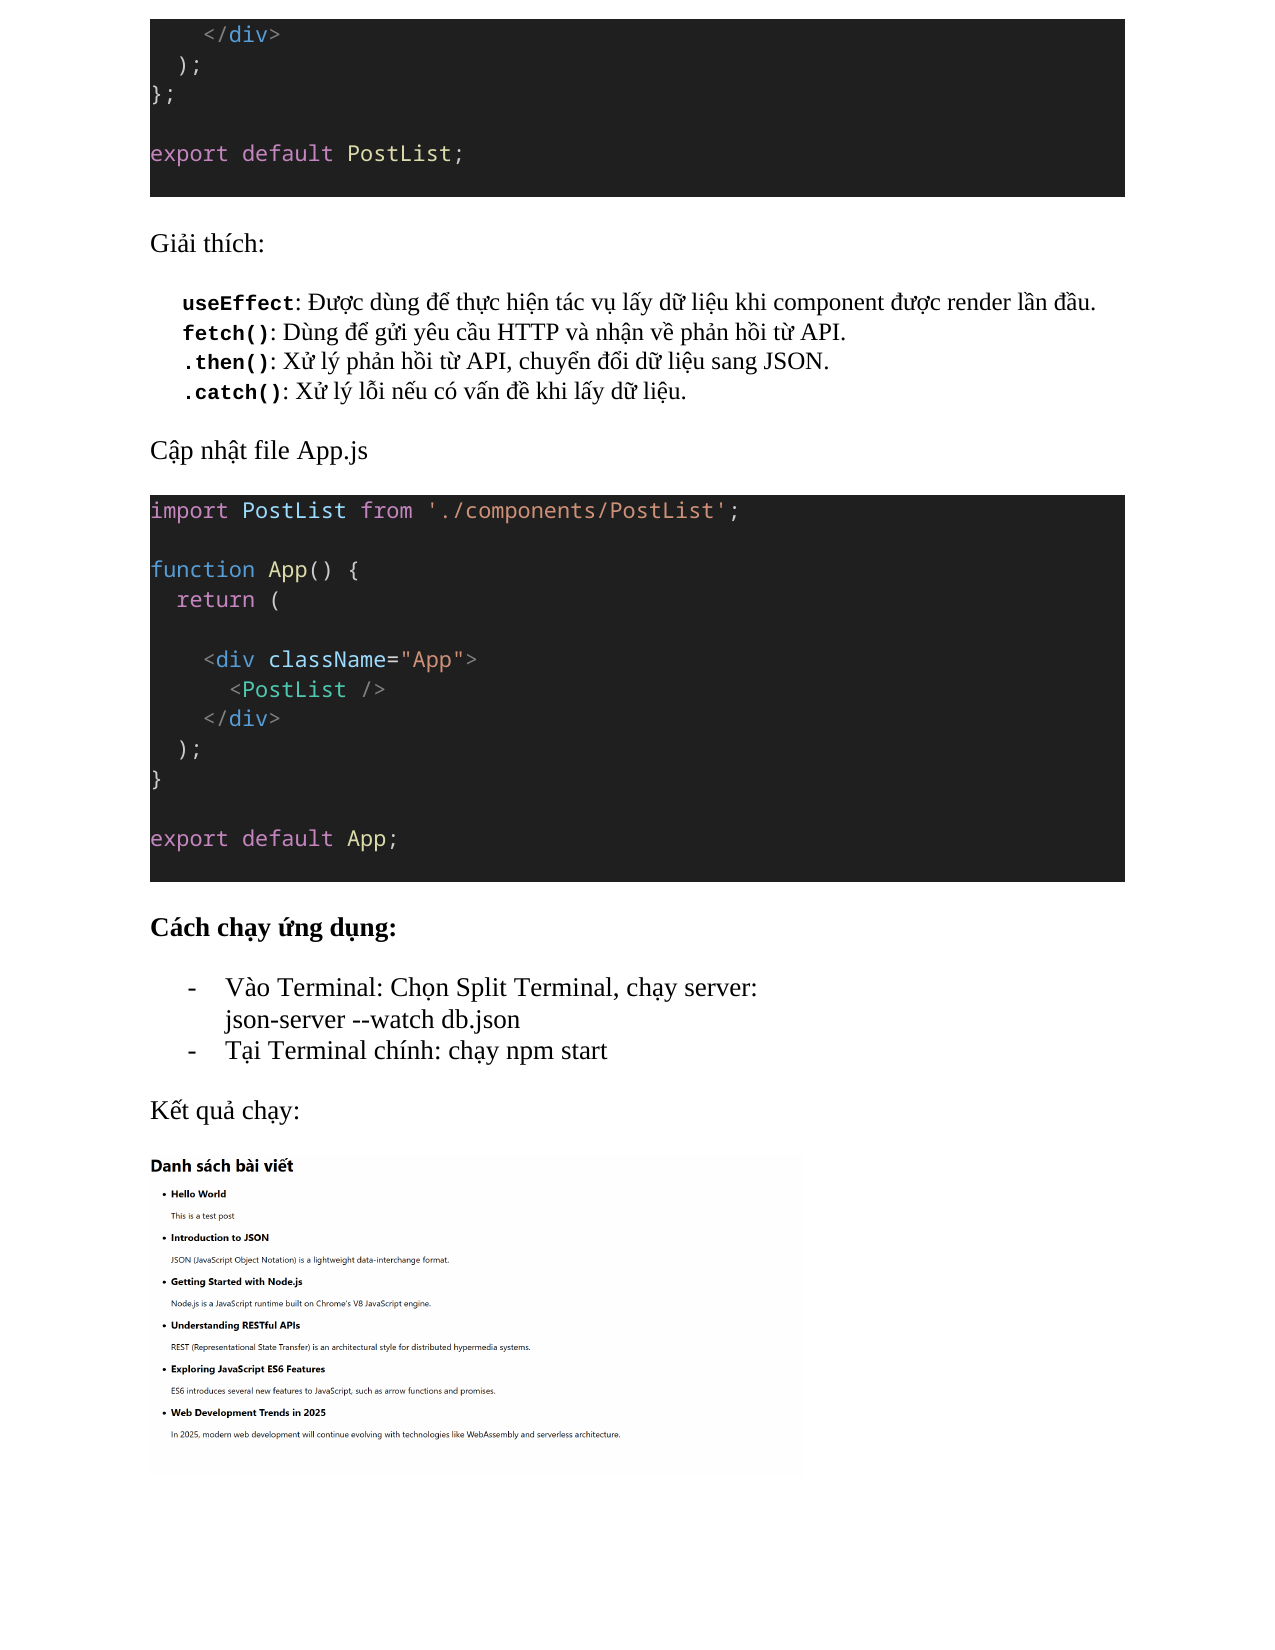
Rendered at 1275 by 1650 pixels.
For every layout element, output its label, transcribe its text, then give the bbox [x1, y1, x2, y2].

list json-server --watch db.json [225, 1003, 1125, 1034]
text  fetch(): Dùng để gửi yêu cầu HTTP và nhận về phản hồi từ API. [150, 317, 1125, 346]
text  .catch(): Xử lý lỗi nếu có vấn đề khi lấy dữ liệu. [150, 376, 1125, 405]
text Cách chạy ứng dụng: [150, 911, 1125, 942]
text  .then(): Xử lý phản hồi từ API, chuyển đổi dữ liệu sang JSON. [150, 346, 1125, 376]
text Cập nhật file App.js [150, 434, 1125, 466]
text ); [150, 48, 1125, 78]
text }; [150, 78, 1125, 108]
text </div> [150, 19, 1125, 48]
text  useEffect: Được dùng để thực hiện tác vụ lấy dữ liệu khi component được render lần đầu. [150, 287, 1125, 317]
text <PostList /> [150, 673, 1125, 703]
text return ( [150, 584, 1125, 614]
list Vào Terminal: Chọn Split Terminal, chạy server: [187, 972, 1125, 1003]
text export default PostList; [150, 138, 1125, 168]
text <div className="App"> [150, 644, 1125, 673]
text ); [150, 733, 1125, 763]
text export default App; [150, 822, 1125, 852]
text </div> [150, 703, 1125, 733]
text Kết quả chạy: [150, 1094, 1125, 1125]
list Tại Terminal chính: chạy npm start [187, 1034, 1125, 1065]
picture [150, 1154, 805, 1477]
text Giải thích: [150, 227, 1125, 258]
text import PostList from './components/PostList'; [150, 495, 1125, 524]
text function App() { [150, 554, 1125, 584]
text } [150, 763, 1125, 793]
